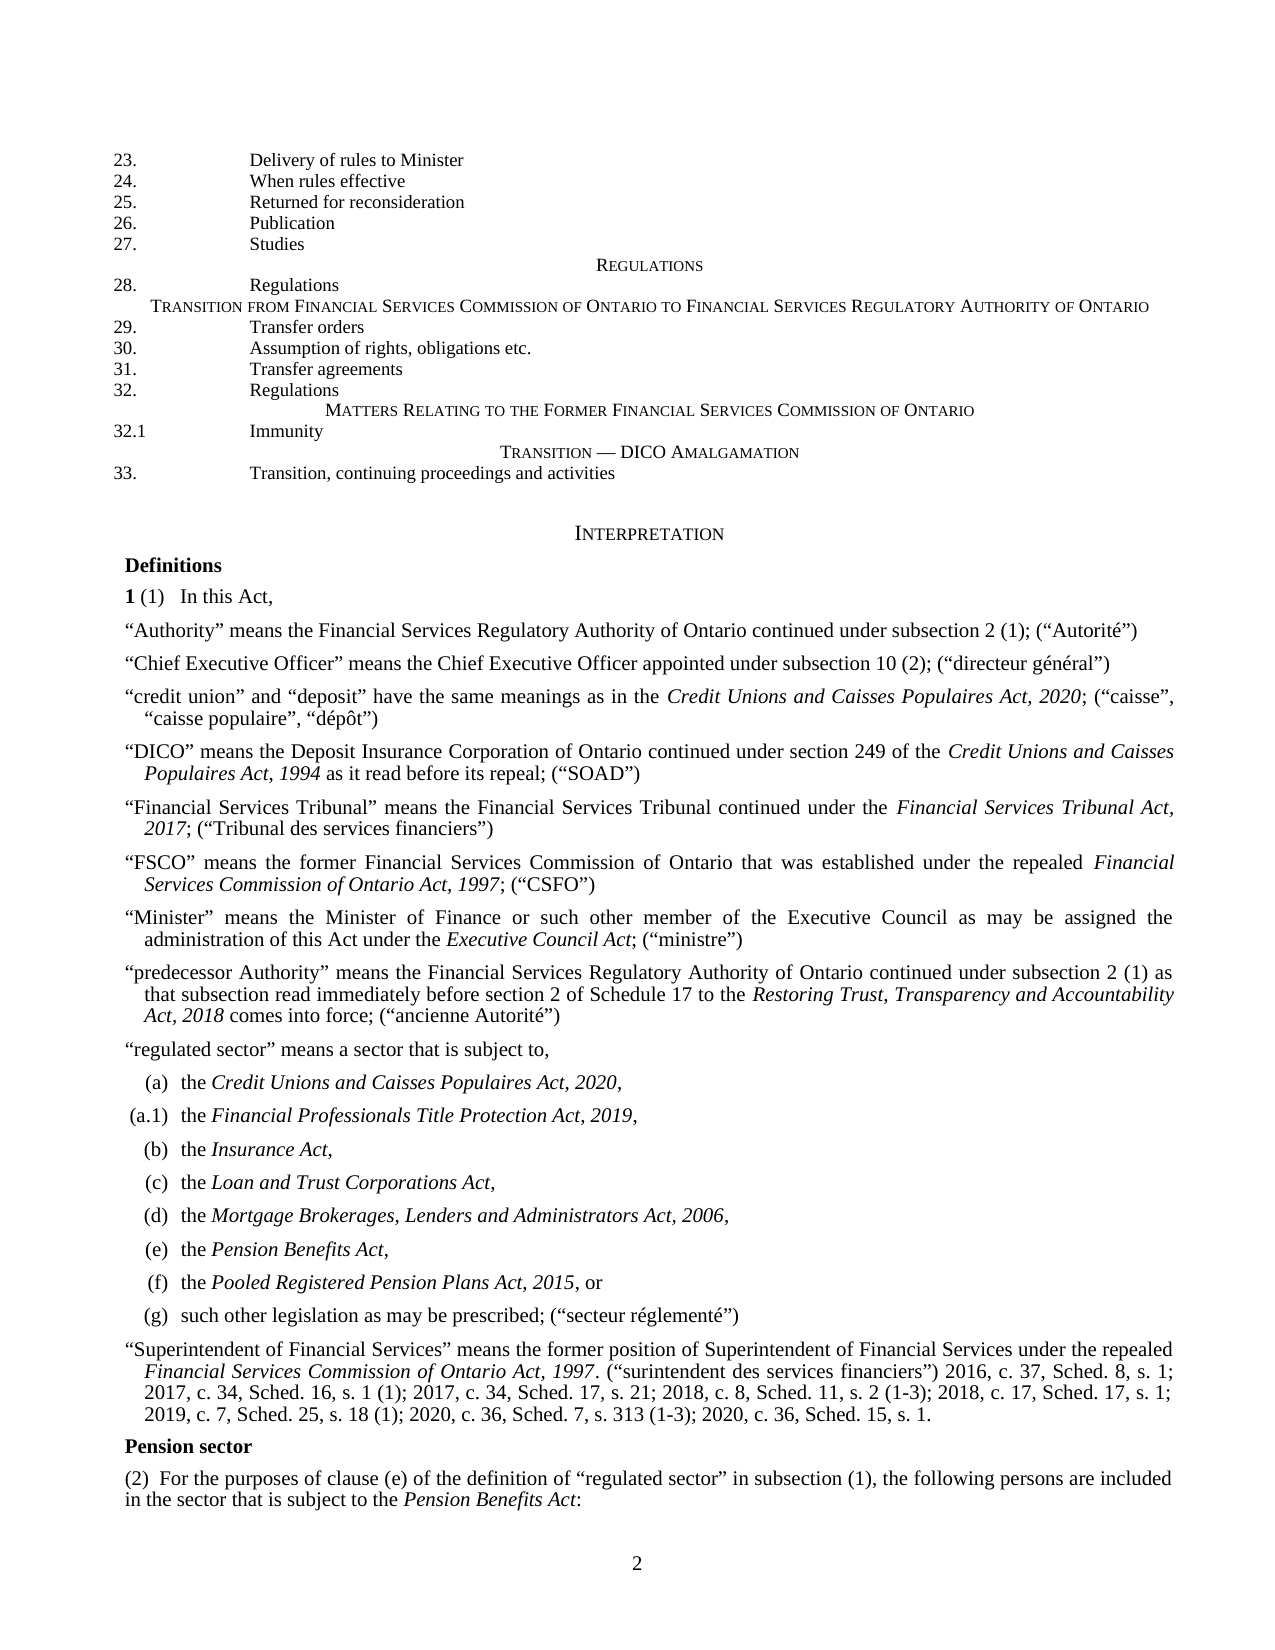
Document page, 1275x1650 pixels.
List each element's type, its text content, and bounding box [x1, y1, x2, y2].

table_cell Transfer agreements [249, 358, 1186, 379]
table_cell Publication [249, 213, 1186, 233]
table_cell 28. [113, 275, 249, 296]
table_cell 32.1 [113, 421, 249, 442]
table_cell Returned for reconsideration [249, 192, 1186, 212]
table_cell 31. [113, 358, 249, 379]
text Definitions [124, 557, 1174, 576]
text “Superintendent of Financial Services” means the former position of Superintendent of Financial Services under the repealed Financial Services Commission of Ontario Act, 1997. (“surintendent des services financiers”) 2016, c. 37, Sched. 8, s. 1; 2017, c. 34, Sched. 16, s. 1 (1); 2017, c. 34, Sched. 17, s. 21; 2018, c. 8, Sched. 11, s. 2 (1-3); 2018, c. 17, Sched. 17, s. 1; 2019, c. 7, Sched. 25, s. 18 (1); 2020, c. 36, Sched. 7, s. 313 (1-3); 2020, c. 36, Sched. 15, s. 1. [124, 1339, 1174, 1426]
text (a.1) the Financial Professionals Title Protection Act, 2019, [124, 1106, 1174, 1127]
table_cell 27. [113, 233, 249, 254]
table_cell Immunity [249, 421, 1186, 442]
text “Financial Services Tribunal” means the Financial Services Tribunal continued under the Financial Services Tribunal Act, 2017; (“Tribunal des services financiers”) [124, 797, 1174, 840]
table_cell Studies [249, 233, 1186, 254]
text (b) the Insurance Act, [124, 1139, 1174, 1161]
table_cell Regulations [249, 379, 1186, 400]
text “Chief Executive Officer” means the Chief Executive Officer appointed under subsection 10 (2); (“directeur général”) [124, 653, 1174, 675]
text “credit union” and “deposit” have the same meanings as in the Credit Unions and Caisses Populaires Act, 2020; (“caisse”, “caisse populaire”, “dépôt”) [124, 686, 1174, 730]
subtitle Interpretation [124, 523, 1174, 545]
text Pension sector [124, 1438, 1174, 1457]
table_cell Regulations [249, 275, 1186, 296]
table_cell 26. [113, 213, 249, 233]
table_cell 23. [113, 150, 249, 171]
table_cell 30. [113, 338, 249, 358]
table_cell When rules effective [249, 171, 1186, 192]
text “predecessor Authority” means the Financial Services Regulatory Authority of Ontario continued under subsection 2 (1) as that subsection read immediately before section 2 of Schedule 17 to the Restoring Trust, Transparency and Accountability Act, 2018 comes into force; (“ancienne Autorité”) [124, 962, 1174, 1027]
table_cell Transition, continuing proceedings and activities [249, 463, 1186, 483]
text “Minister” means the Minister of Finance or such other member of the Executive Council as may be assigned the administration of this Act under the Executive Council Act; (“ministre”) [124, 907, 1174, 950]
text (e) the Pension Benefits Act, [124, 1239, 1174, 1261]
text (a) the Credit Unions and Caisses Populaires Act, 2020, [124, 1072, 1174, 1094]
table_cell 32. [113, 379, 249, 400]
table_cell Delivery of rules to Minister [249, 150, 1186, 171]
text (d) the Mortgage Brokerages, Lenders and Administrators Act, 2006, [124, 1206, 1174, 1227]
table_cell Transition from Financial Services Commission of Ontario to Financial Services Regulatory Authority of Ontario [113, 296, 1186, 317]
text (2) For the purposes of clause (e) of the definition of “regulated sector” in subsection (1), the following persons are included in the sector that is subject to the Pension Benefits Act: [124, 1468, 1174, 1511]
text (c) the Loan and Trust Corporations Act, [124, 1172, 1174, 1194]
text (g) such other legislation as may be prescribed; (“secteur réglementé”) [124, 1306, 1174, 1327]
table_cell Matters Relating to the Former Financial Services Commission of Ontario [113, 400, 1186, 421]
table_cell 29. [113, 317, 249, 337]
text 1 (1) In this Act, [124, 586, 1174, 608]
table_cell Transition — DICO Amalgamation [113, 442, 1186, 462]
text “DICO” means the Deposit Insurance Corporation of Ontario continued under section 249 of the Credit Unions and Caisses Populaires Act, 1994 as it read before its repeal; (“SOAD”) [124, 742, 1174, 785]
text “Authority” means the Financial Services Regulatory Authority of Ontario continued under subsection 2 (1); (“Autorité”) [124, 620, 1174, 642]
text “regulated sector” means a sector that is subject to, [124, 1039, 1174, 1061]
table_cell 25. [113, 192, 249, 212]
table_cell Assumption of rights, obligations etc. [249, 338, 1186, 358]
table_cell Regulations [113, 254, 1186, 275]
text “FSCO” means the former Financial Services Commission of Ontario that was established under the repealed Financial Services Commission of Ontario Act, 1997; (“CSFO”) [124, 852, 1174, 895]
table_cell Transfer orders [249, 317, 1186, 337]
table_cell 33. [113, 463, 249, 483]
text (f) the Pooled Registered Pension Plans Act, 2015, or [124, 1272, 1174, 1294]
table_cell 24. [113, 171, 249, 192]
